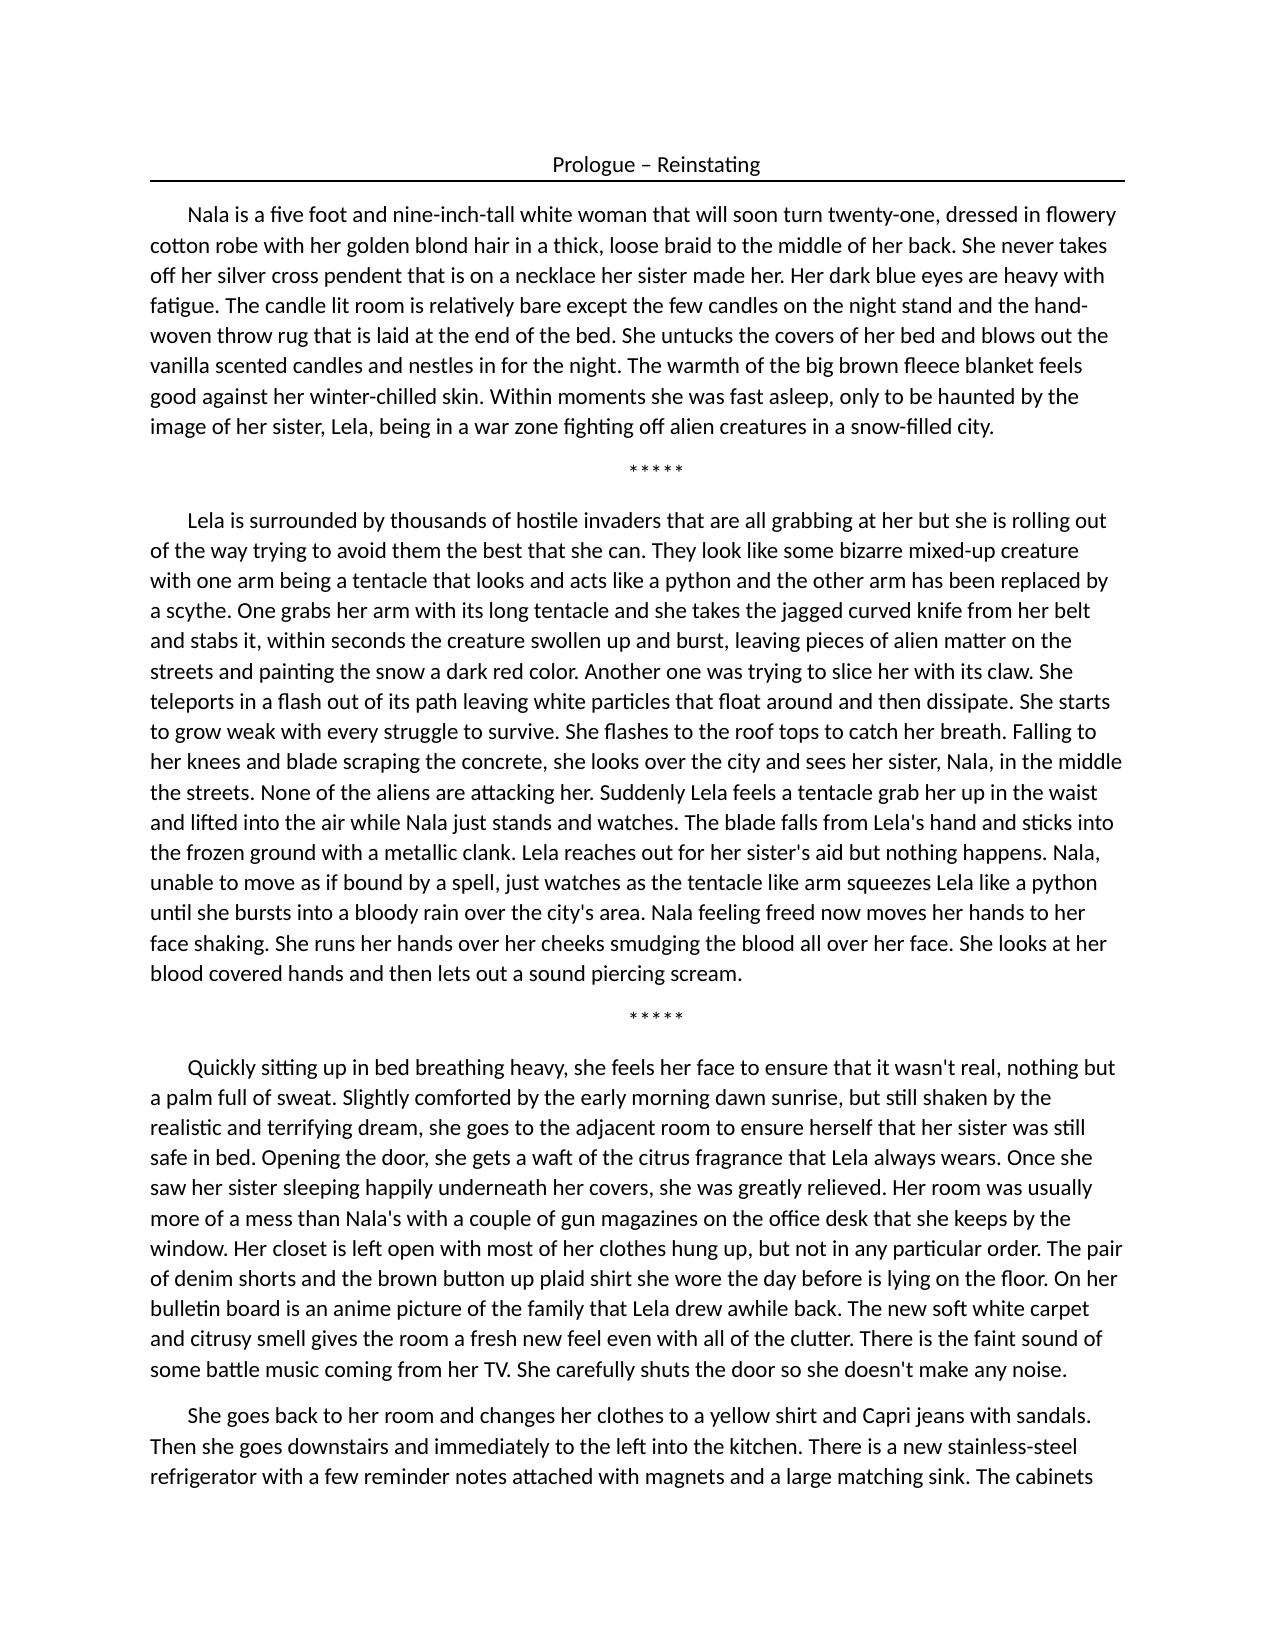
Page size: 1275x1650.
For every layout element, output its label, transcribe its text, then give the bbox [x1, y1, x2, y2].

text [150, 1402, 1125, 1490]
text ***** [150, 459, 1125, 487]
text ***** [150, 1006, 1125, 1034]
text Lela is surrounded by thousands of hostile invaders that are all grabbing at her but she is rolling out of the way trying to avoid them the best that she can. They look like some bizarre mixed-up creature with one arm being a tentacle that looks and acts like a python and the other arm has been replaced by a scythe. One grabs her arm with its long tentacle and she takes the jagged curved knife from her belt and stabs it, within seconds the creature swollen up and burst, leaving pieces of alien matter on the streets and painting the snow a dark red color. Another one was trying to slice her with its claw. She teleports in a flash out of its path leaving white particles that float around and then dissipate. She starts to grow weak with every struggle to survive. She flashes to the roof tops to catch her breath. Falling to her knees and blade scraping the concrete, she looks over the city and sees her sister, Nala, in the middle the streets. None of the aliens are attacking her. Suddenly Lela feels a tentacle grab her up in the waist and lifted into the air while Nala just stands and watches. The blade falls from Lela's hand and sticks into the frozen ground with a metallic clank. Lela reaches out for her sister's aid but nothing happens. Nala, unable to move as if bound by a spell, just watches as the tentacle like arm squeezes Lela like a python until she bursts into a bloody rain over the city's area. Nala feeling freed now moves her hands to her face shaking. She runs her hands over her cheeks smudging the blood all over her face. She looks at her blood covered hands and then lets out a sound piercing scream. [150, 506, 1125, 987]
text Prologue – Reinstating [150, 150, 1125, 180]
text Nala is a five foot and nine-inch-tall white woman that will soon turn twenty-one, dressed in flowery cotton robe with her golden blond hair in a thick, loose braid to the middle of her back. She never takes off her silver cross pendent that is on a necklace her sister made her. Her dark blue eyes are heavy with fatigue. The candle lit room is relatively bare except the few candles on the night stand and the hand-woven throw rug that is laid at the end of the bed. She untucks the covers of her bed and blows out the vanilla scented candles and nestles in for the night. The warmth of the big brown fleece blanket feels good against her winter-chilled skin. Within moments she was fast asleep, only to be haunted by the image of her sister, Lela, being in a war zone fighting off alien creatures in a snow-filled city. [150, 201, 1125, 440]
text Quickly sitting up in bed breathing heavy, she feels her face to ensure that it wasn't real, nothing but a palm full of sweat. Slightly comforted by the early morning dawn sunrise, but still shaken by the realistic and terrifying dream, she goes to the adjacent room to ensure herself that her sister was still safe in bed. Opening the door, she gets a waft of the citrus fragrance that Lela always wears. Once she saw her sister sleeping happily underneath her covers, she was greatly relieved. Her room was usually more of a mess than Nala's with a couple of gun magazines on the office desk that she keeps by the window. Her closet is left open with most of her clothes hung up, but not in any particular order. The pair of denim shorts and the brown button up plaid shirt she wore the day before is lying on the floor. On her bulletin board is an anime picture of the family that Lela drew awhile back. The new soft white carpet and citrusy smell gives the room a fresh new feel even with all of the clutter. There is the faint sound of some battle music coming from her TV. She carefully shuts the door so she doesn't make any noise. [150, 1053, 1125, 1383]
